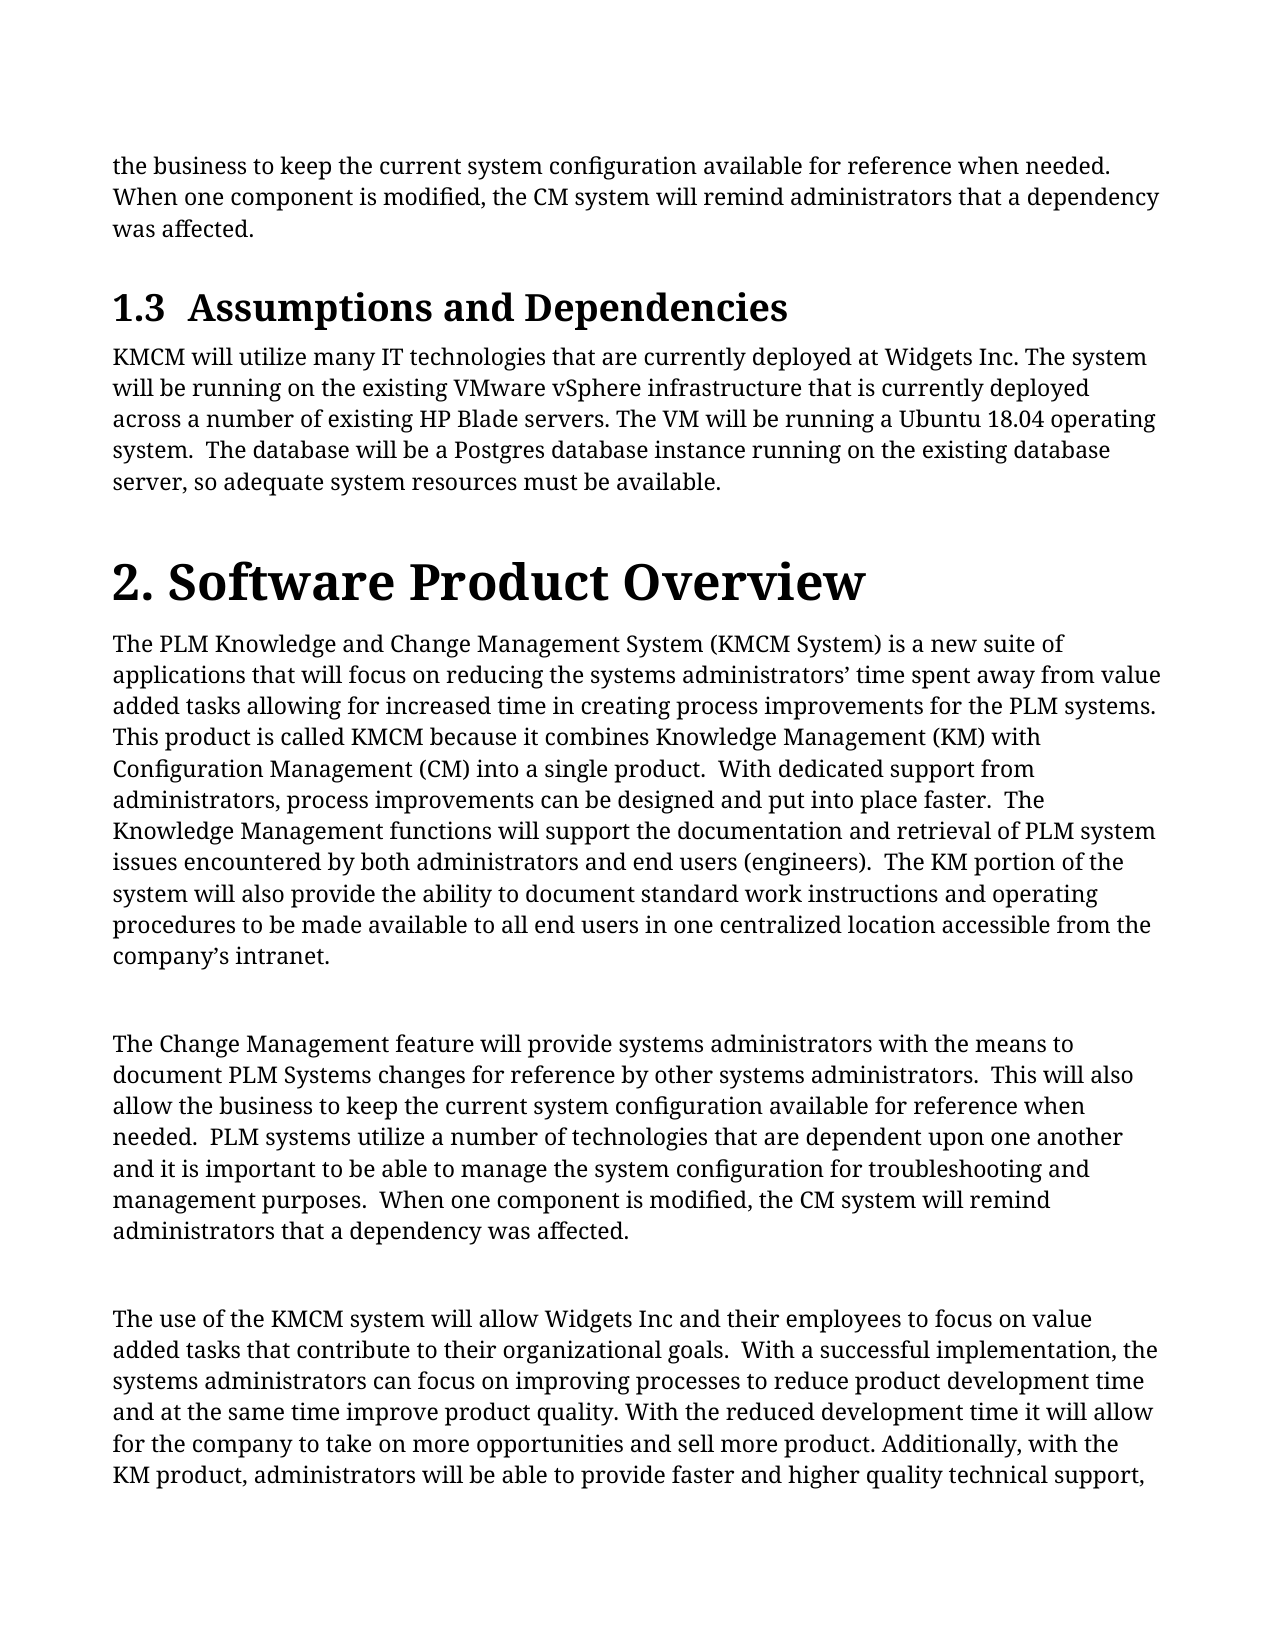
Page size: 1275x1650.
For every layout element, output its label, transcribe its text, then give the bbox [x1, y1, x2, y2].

text KMCM will utilize many IT technologies that are currently deployed at Widgets Inc. The system will be running on the existing VMware vSphere infrastructure that is currently deployed across a number of existing HP Blade servers. The VM will be running a Ubuntu 18.04 operating system. The database will be a Postgres database instance running on the existing database server, so adequate system resources must be available. [112, 341, 1162, 497]
text The Change Management feature will provide systems administrators with the means to document PLM Systems changes for reference by other systems administrators. This will also allow the business to keep the current system configuration available for reference when needed. PLM systems utilize a number of technologies that are dependent upon one another and it is important to be able to manage the system configuration for troubleshooting and management purposes. When one component is modified, the CM system will remind administrators that a dependency was affected. [112, 1027, 1162, 1246]
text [112, 150, 1162, 244]
subtitle 2. Software Product Overview [112, 547, 1162, 615]
subtitle 1.3 Assumptions and Dependencies [112, 281, 1162, 332]
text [112, 1302, 1162, 1490]
text The PLM Knowledge and Change Management System (KMCM System) is a new suite of applications that will focus on reducing the systems administrators’ time spent away from value added tasks allowing for increased time in creating process improvements for the PLM systems. This product is called KMCM because it combines Knowledge Management (KM) with Configuration Management (CM) into a single product. With dedicated support from administrators, process improvements can be designed and put into place faster. The Knowledge Management functions will support the documentation and retrieval of PLM system issues encountered by both administrators and end users (engineers). The KM portion of the system will also provide the ability to document standard work instructions and operating procedures to be made available to all end users in one centralized location accessible from the company’s intranet. [112, 627, 1162, 971]
